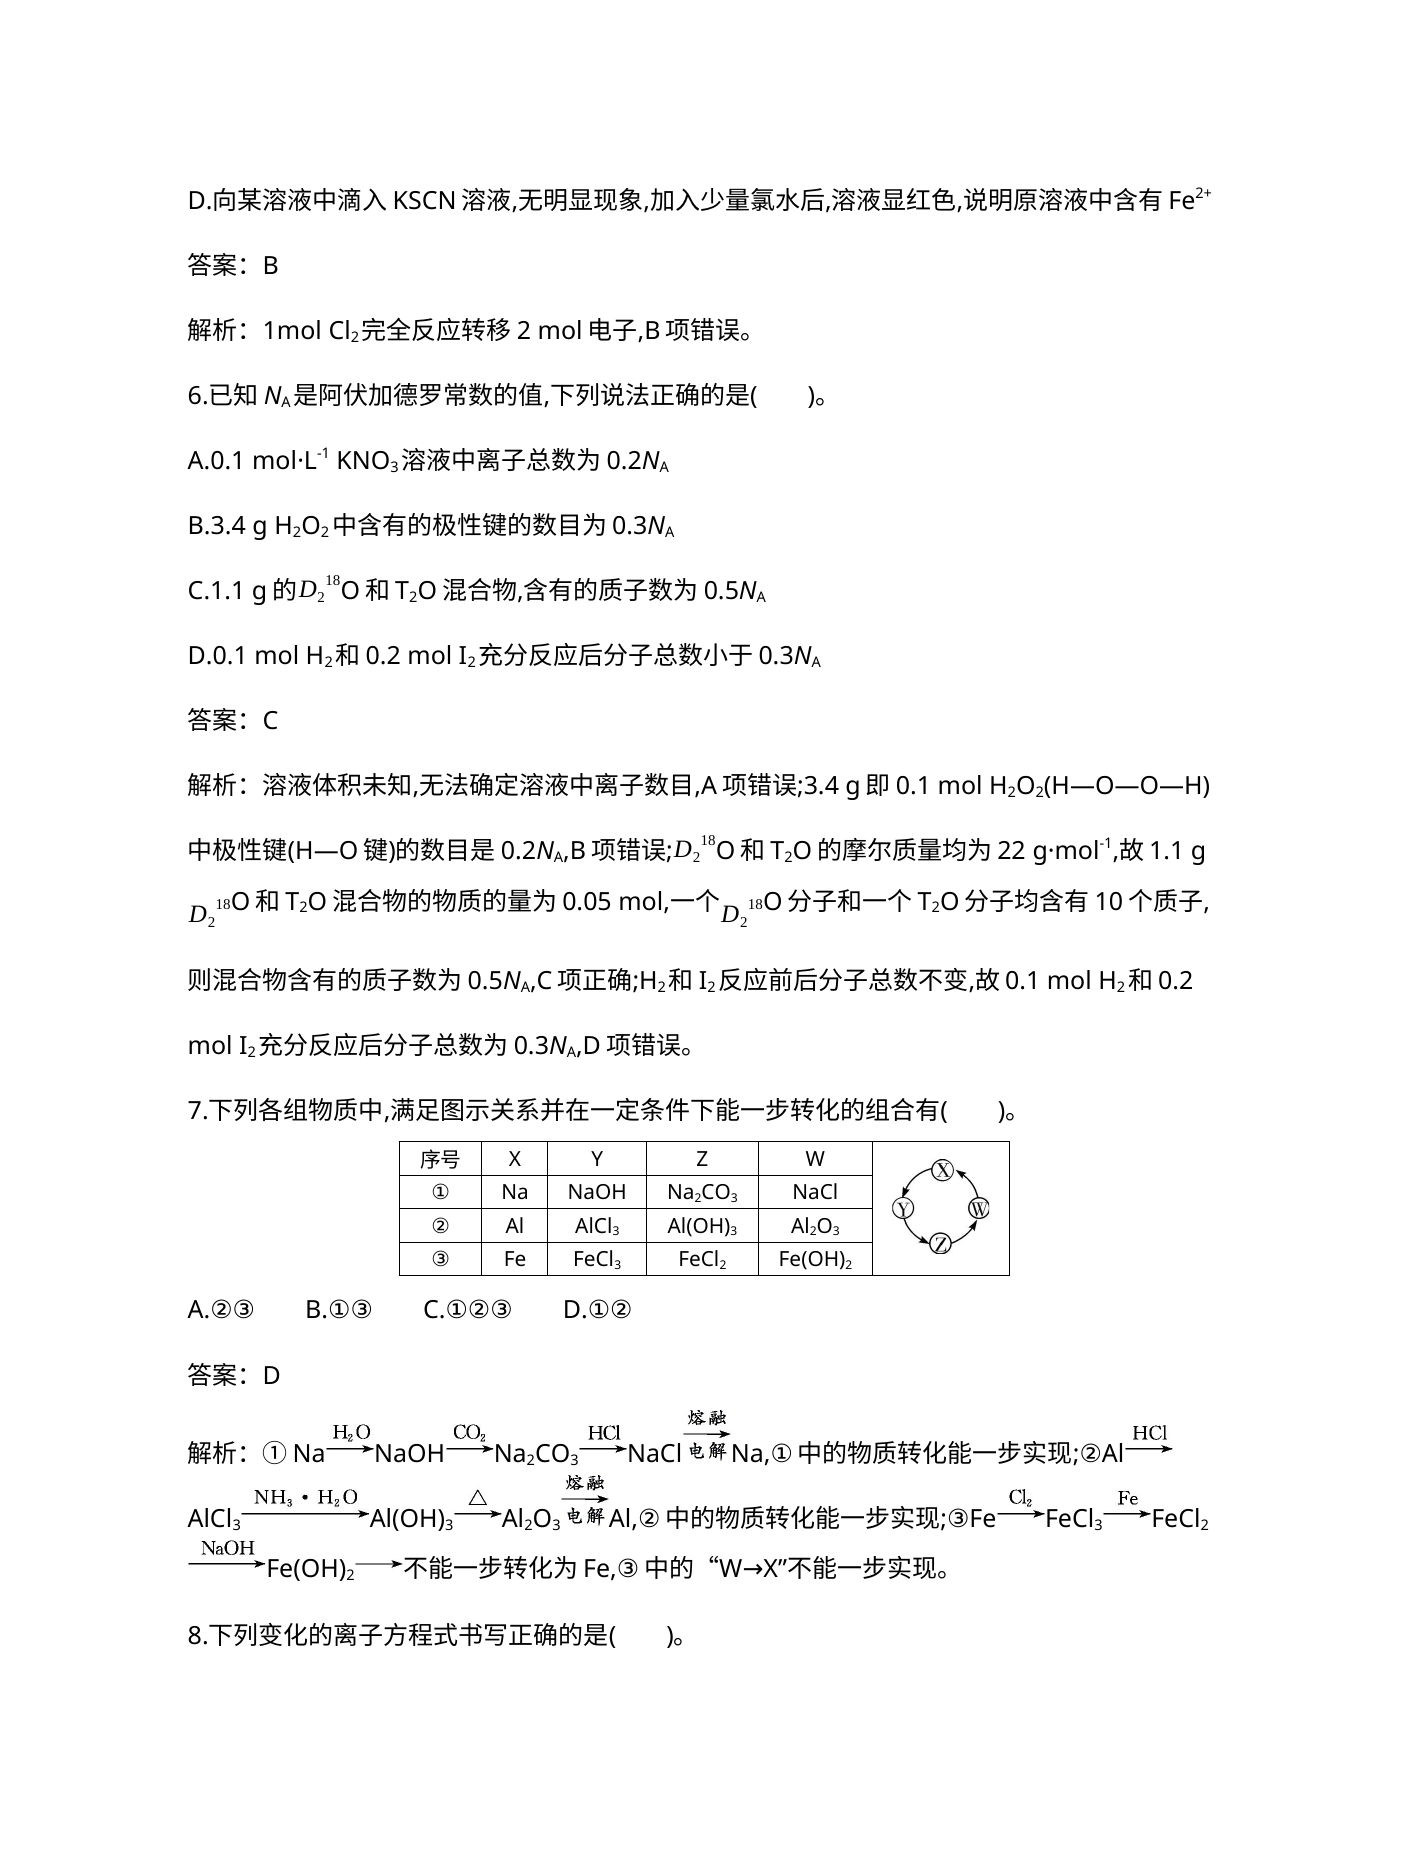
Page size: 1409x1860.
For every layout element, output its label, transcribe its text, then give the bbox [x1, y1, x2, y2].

table_cell Fe(OH)2 [759, 1243, 872, 1275]
text A.0.1 mol·L-1 KNO3溶液中离子总数为0.2NA [187, 426, 1221, 491]
picture [892, 1159, 990, 1254]
picture [682, 1406, 731, 1462]
picture [325, 1420, 374, 1462]
text 答案：C [187, 686, 1221, 751]
text A.②③ B.①③ C.①②③ D.①② [187, 1276, 1221, 1341]
text 8.下列变化的离子方程式书写正确的是( )。 [187, 1601, 1221, 1666]
table_cell Al(OH)3 [647, 1209, 758, 1242]
table_header X [482, 1142, 547, 1174]
table_header Y [548, 1142, 646, 1174]
table_cell FeCl3 [548, 1243, 646, 1275]
table_cell ① [400, 1176, 481, 1208]
text 7.下列各组物质中,满足图示关系并在一定条件下能一步转化的组合有( )。 [187, 1076, 1221, 1141]
picture [445, 1420, 494, 1462]
text 答案：D [187, 1341, 1221, 1406]
table_header [873, 1142, 1009, 1275]
table_cell NaOH [548, 1176, 646, 1208]
table_cell ② [400, 1209, 481, 1242]
table_cell Na2CO3 [647, 1176, 758, 1208]
text 6.已知NA是阿伏加德罗常数的值,下列说法正确的是( )。 [187, 361, 1221, 426]
text 答案：B [187, 231, 1221, 296]
table_cell Fe [482, 1243, 547, 1275]
table_cell FeCl2 [647, 1243, 758, 1275]
picture [1124, 1421, 1173, 1462]
text 解析：①NaNaOHNa2CO3NaClNa,①中的物质转化能一步实现;②AlAlCl3Al(OH)3Al2O3Al,②中的物质转化能一步实现;③FeFeCl3FeCl2Fe(OH)2不能一步转化为Fe,③中的“W→X”不能一步实现。 [187, 1406, 1221, 1601]
text B.3.4 g H2O2中含有的极性键的数目为0.3NA [187, 491, 1221, 556]
picture [354, 1550, 403, 1577]
text D.0.1 mol H2和0.2 mol I2充分反应后分子总数小于0.3NA [187, 621, 1221, 686]
table_cell NaCl [759, 1176, 872, 1208]
picture [560, 1471, 609, 1527]
picture [187, 1536, 266, 1577]
text 解析：溶液体积未知,无法确定溶液中离子数目,A项错误;3.4 g即0.1 mol H2O2(H—O—O—H)中极性键(H—O键)的数目是0.2NA,B项错误;O和T2O的摩尔质量均为22 g·mol-1,故1.1 g O和T2O混合物的物质的量为0.05 mol,一个O分子和一个T2O分子均含有10个质子,则混合物含有的质子数为0.5NA,C项正确;H2和I2反应前后分子总数不变,故0.1 mol H2和0.2 mol I2充分反应后分子总数为0.3NA,D项错误。 [187, 751, 1221, 1076]
picture [996, 1485, 1045, 1527]
table_cell AlCl3 [548, 1209, 646, 1242]
table_header 序号 [400, 1142, 481, 1174]
table_cell Al2O3 [759, 1209, 872, 1242]
table_cell ③ [400, 1243, 481, 1275]
picture [240, 1485, 370, 1527]
picture [1102, 1486, 1151, 1527]
picture [453, 1486, 502, 1527]
table_header W [759, 1142, 872, 1174]
picture [578, 1421, 627, 1462]
text C.1.1 g的O和T2O混合物,含有的质子数为0.5NA [187, 556, 1221, 621]
text D.向某溶液中滴入KSCN溶液,无明显现象,加入少量氯水后,溶液显红色,说明原溶液中含有Fe2+ [187, 166, 1221, 231]
table_header Z [647, 1142, 758, 1174]
table_cell Al [482, 1209, 547, 1242]
text 解析：1mol Cl2完全反应转移2 mol电子,B项错误。 [187, 296, 1221, 361]
table_cell Na [482, 1176, 547, 1208]
